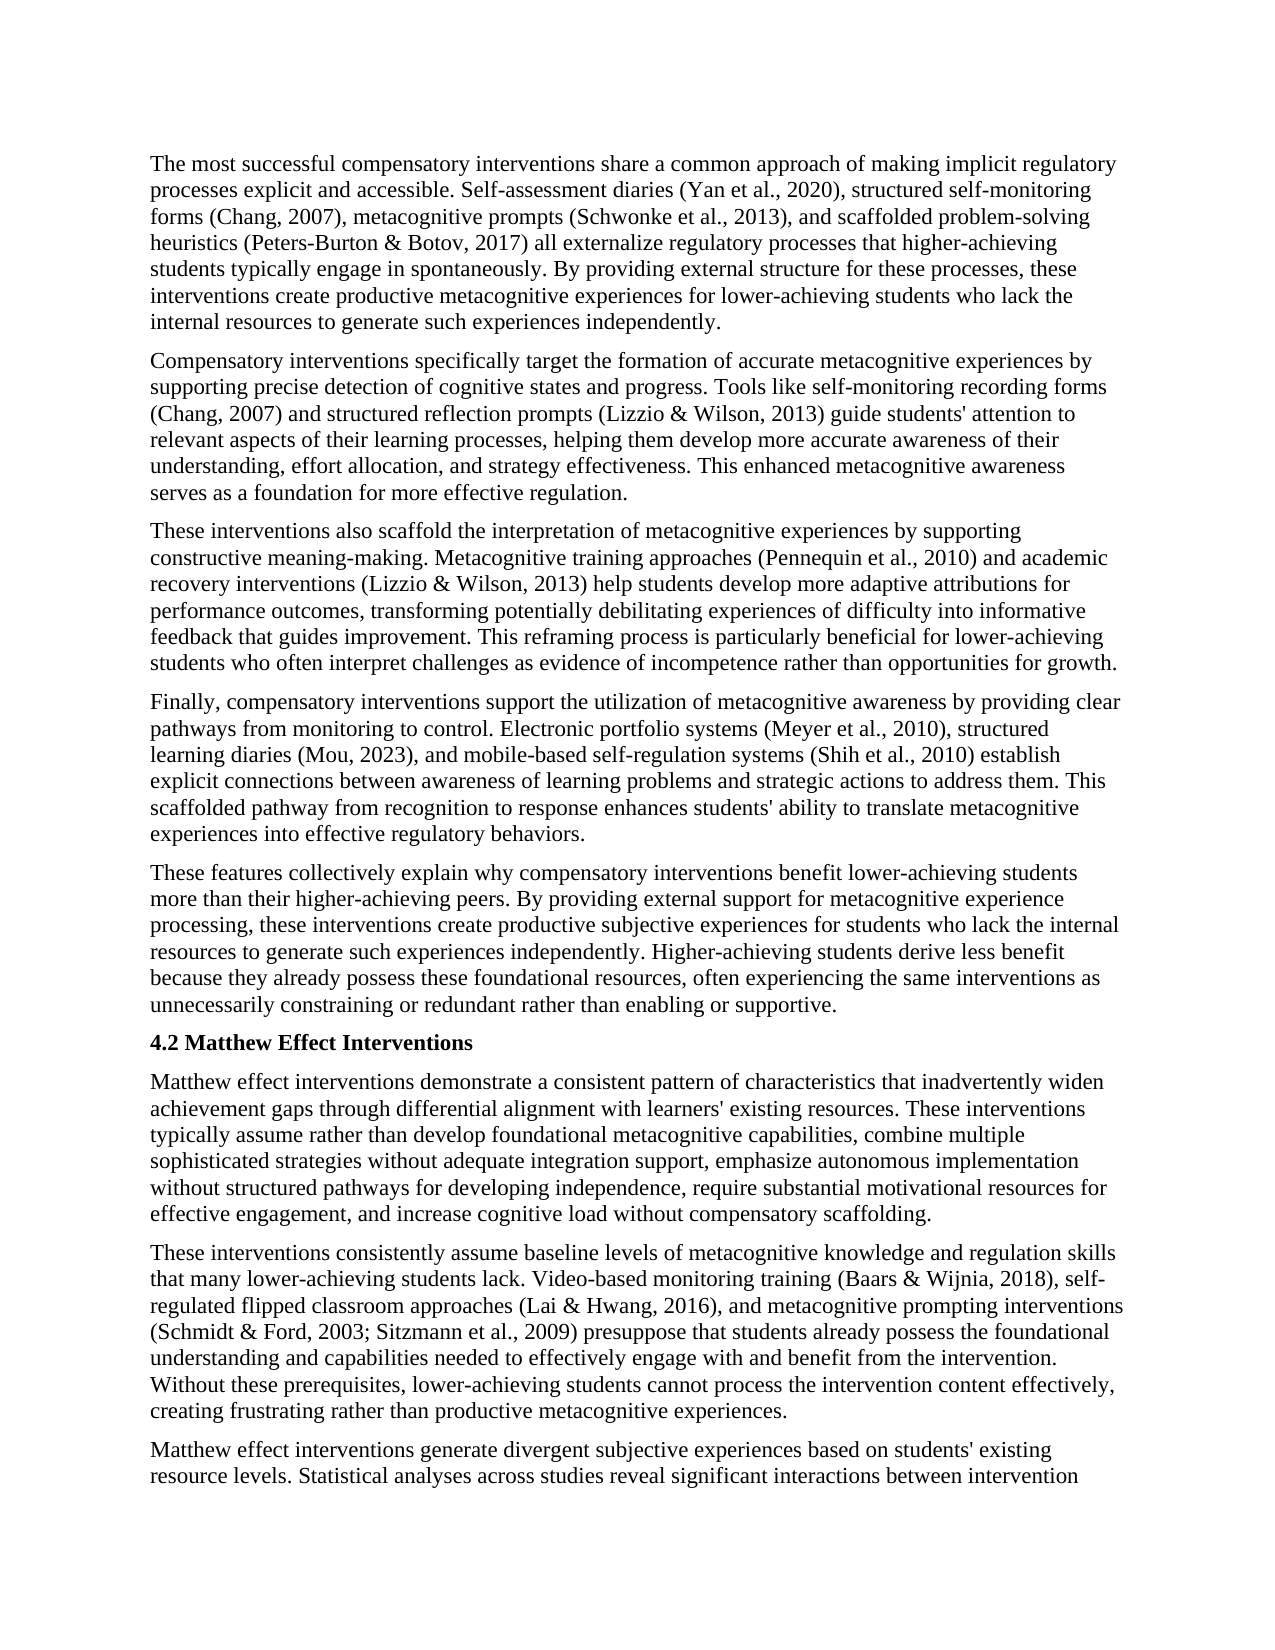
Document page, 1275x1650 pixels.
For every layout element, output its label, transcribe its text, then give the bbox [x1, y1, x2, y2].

text These interventions also scaffold the interpretation of metacognitive experiences by supporting constructive meaning-making. Metacognitive training approaches (Pennequin et al., 2010) and academic recovery interventions (Lizzio & Wilson, 2013) help students develop more adaptive attributions for performance outcomes, transforming potentially debilitating experiences of difficulty into informative feedback that guides improvement. This reframing process is particularly beneficial for lower-achieving students who often interpret challenges as evidence of incompetence rather than opportunities for growth. [150, 518, 1125, 676]
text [150, 1436, 1125, 1489]
text Finally, compensatory interventions support the utilization of metacognitive awareness by providing clear pathways from monitoring to control. Electronic portfolio systems (Meyer et al., 2010), structured learning diaries (Mou, 2023), and mobile-based self-regulation systems (Shih et al., 2010) establish explicit connections between awareness of learning problems and strategic actions to address them. This scaffolded pathway from recognition to response enhances students' ability to translate metacognitive experiences into effective regulatory behaviors. [150, 688, 1125, 846]
text Compensatory interventions specifically target the formation of accurate metacognitive experiences by supporting precise detection of cognitive states and progress. Tools like self-monitoring recording forms (Chang, 2007) and structured reflection prompts (Lizzio & Wilson, 2013) guide students' attention to relevant aspects of their learning processes, helping them develop more accurate awareness of their understanding, effort allocation, and strategy effectiveness. This enhanced metacognitive awareness serves as a foundation for more effective regulation. [150, 347, 1125, 505]
text These interventions consistently assume baseline levels of metacognitive knowledge and regulation skills that many lower-achieving students lack. Video-based monitoring training (Baars & Wijnia, 2018), self-regulated flipped classroom approaches (Lai & Hwang, 2016), and metacognitive prompting interventions (Schmidt & Ford, 2003; Sitzmann et al., 2009) presuppose that students already possess the foundational understanding and capabilities needed to effectively engage with and benefit from the intervention. Without these prerequisites, lower-achieving students cannot process the intervention content effectively, creating frustrating rather than productive metacognitive experiences. [150, 1239, 1125, 1423]
text 4.2 Matthew Effect Interventions [150, 1029, 1125, 1056]
text These features collectively explain why compensatory interventions benefit lower-achieving students more than their higher-achieving peers. By providing external support for metacognitive experience processing, these interventions create productive subjective experiences for students who lack the internal resources to generate such experiences independently. Higher-achieving students derive less benefit because they already possess these foundational resources, often experiencing the same interventions as unnecessarily constraining or redundant rather than enabling or supportive. [150, 859, 1125, 1017]
text Matthew effect interventions demonstrate a consistent pattern of characteristics that inadvertently widen achievement gaps through differential alignment with learners' existing resources. These interventions typically assume rather than develop foundational metacognitive capabilities, combine multiple sophisticated strategies without adequate integration support, emphasize autonomous implementation without structured pathways for developing independence, require substantial motivational resources for effective engagement, and increase cognitive load without compensatory scaffolding. [150, 1068, 1125, 1226]
text The most successful compensatory interventions share a common approach of making implicit regulatory processes explicit and accessible. Self-assessment diaries (Yan et al., 2020), structured self-monitoring forms (Chang, 2007), metacognitive prompts (Schwonke et al., 2013), and scaffolded problem-solving heuristics (Peters-Burton & Botov, 2017) all externalize regulatory processes that higher-achieving students typically engage in spontaneously. By providing external structure for these processes, these interventions create productive metacognitive experiences for lower-achieving students who lack the internal resources to generate such experiences independently. [150, 150, 1125, 334]
